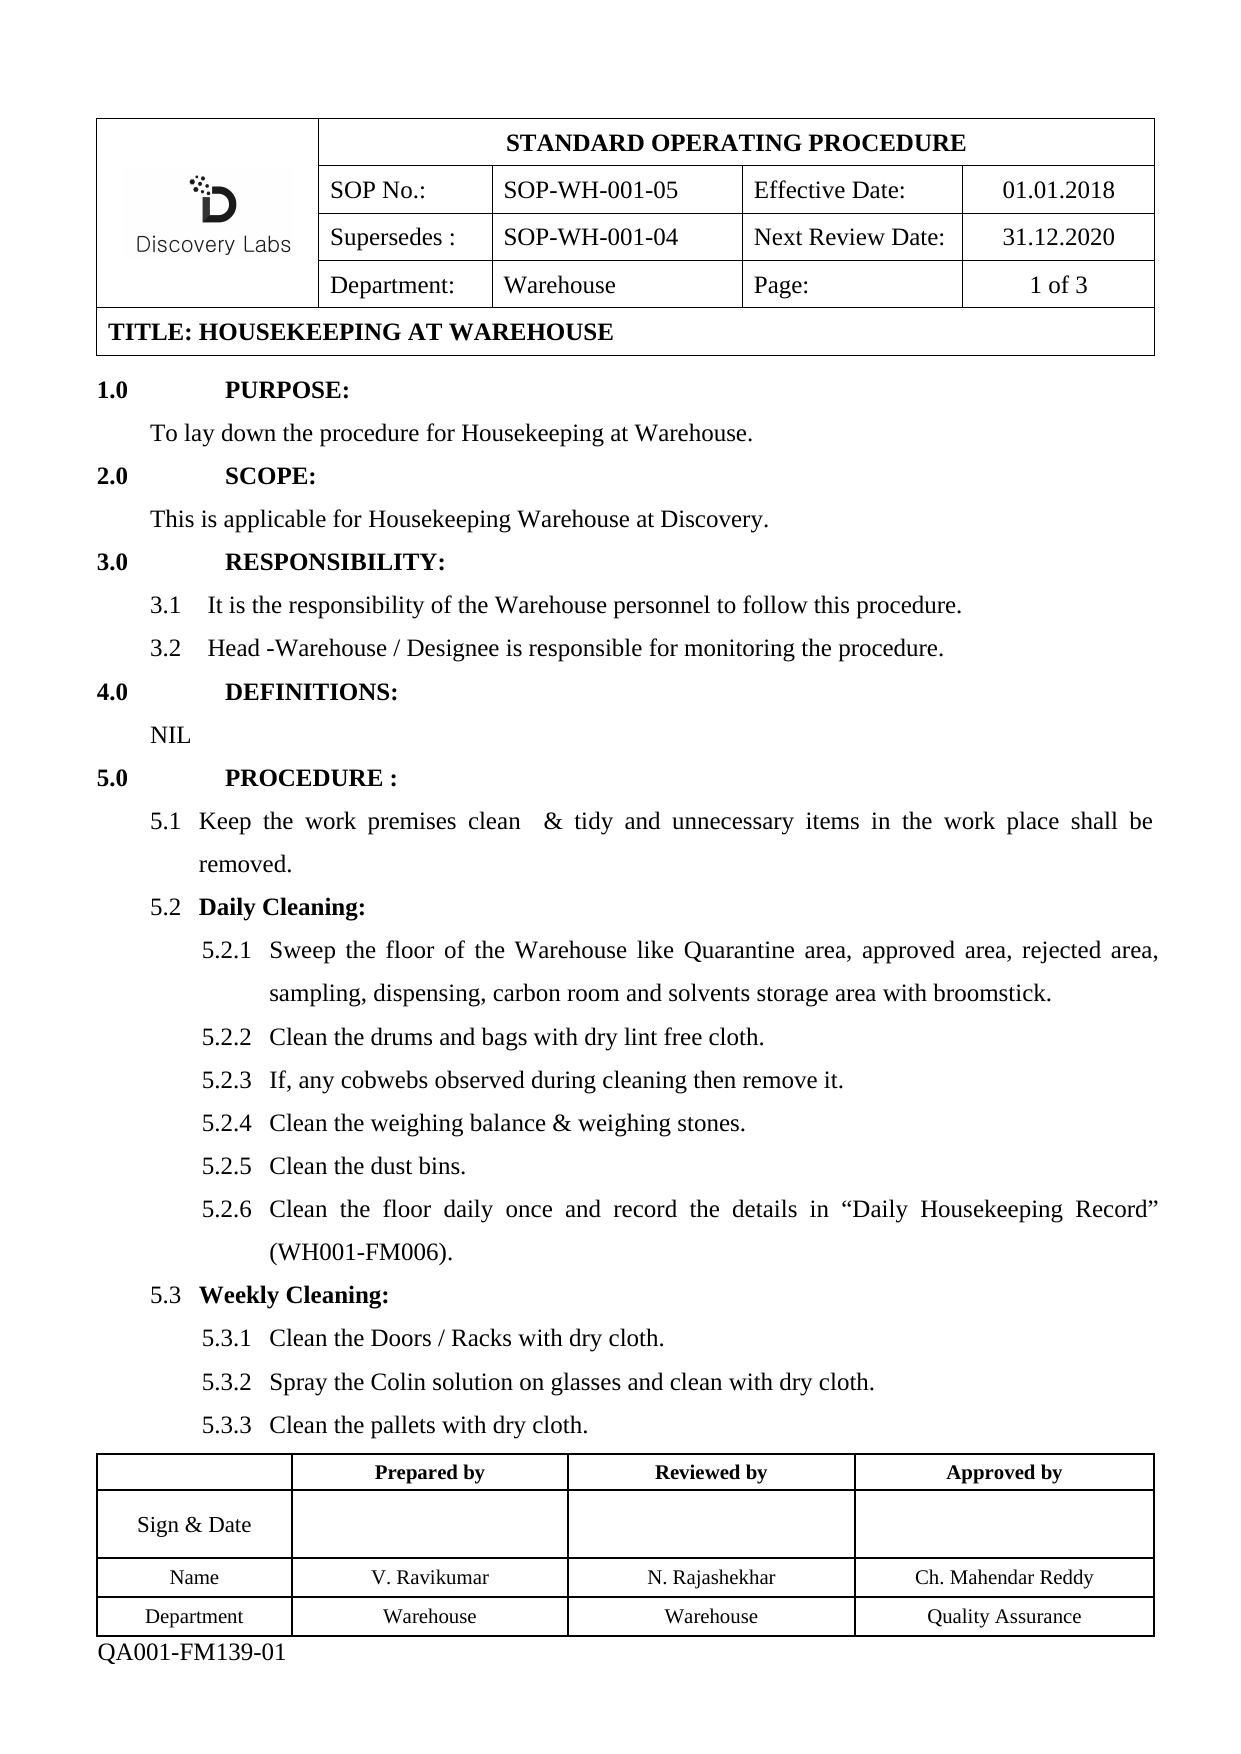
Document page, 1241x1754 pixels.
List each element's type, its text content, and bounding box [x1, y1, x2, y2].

list Clean the Doors / Racks with dry cloth. [202, 1323, 1159, 1352]
list Clean the drums and bags with dry lint free cloth. [202, 1022, 1159, 1050]
text This is applicable for Housekeeping Warehouse at Discovery. [150, 504, 1155, 533]
list PROCEDURE : [97, 763, 1176, 792]
list PURPOSE: [97, 375, 1176, 403]
list Sweep the floor of the Warehouse like Quarantine area, approved area, rejected area, sampling, dispensing, carbon room and solvents storage area with broomstick. [202, 935, 1159, 1007]
list Head -Warehouse / Designee is responsible for monitoring the procedure. [150, 633, 1143, 662]
list SCOPE: [97, 461, 1176, 490]
list If, any cobwebs observed during cleaning then remove it. [202, 1065, 1159, 1093]
list Clean the weighing balance & weighing stones. [202, 1108, 1159, 1137]
list Clean the dust bins. [202, 1151, 1159, 1180]
text To lay down the procedure for Housekeeping at Warehouse. [150, 418, 1155, 447]
list Daily Cleaning: [150, 892, 1155, 921]
list Clean the floor daily once and record the details in “Daily Housekeeping Record” (WH001-FM006). [202, 1194, 1159, 1266]
list It is the responsibility of the Warehouse personnel to follow this procedure. [150, 590, 1143, 619]
list Weekly Cleaning: [150, 1280, 1155, 1309]
list Spray the Colin solution on glasses and clean with dry cloth. [202, 1367, 1159, 1395]
list Keep the work premises clean & tidy and unnecessary items in the work place shall be removed. [150, 806, 1155, 878]
list Clean the pallets with dry cloth. [202, 1410, 1159, 1438]
text NIL [150, 720, 1146, 748]
list RESPONSIBILITY: [97, 547, 1153, 576]
list Definitions: [97, 677, 1176, 705]
